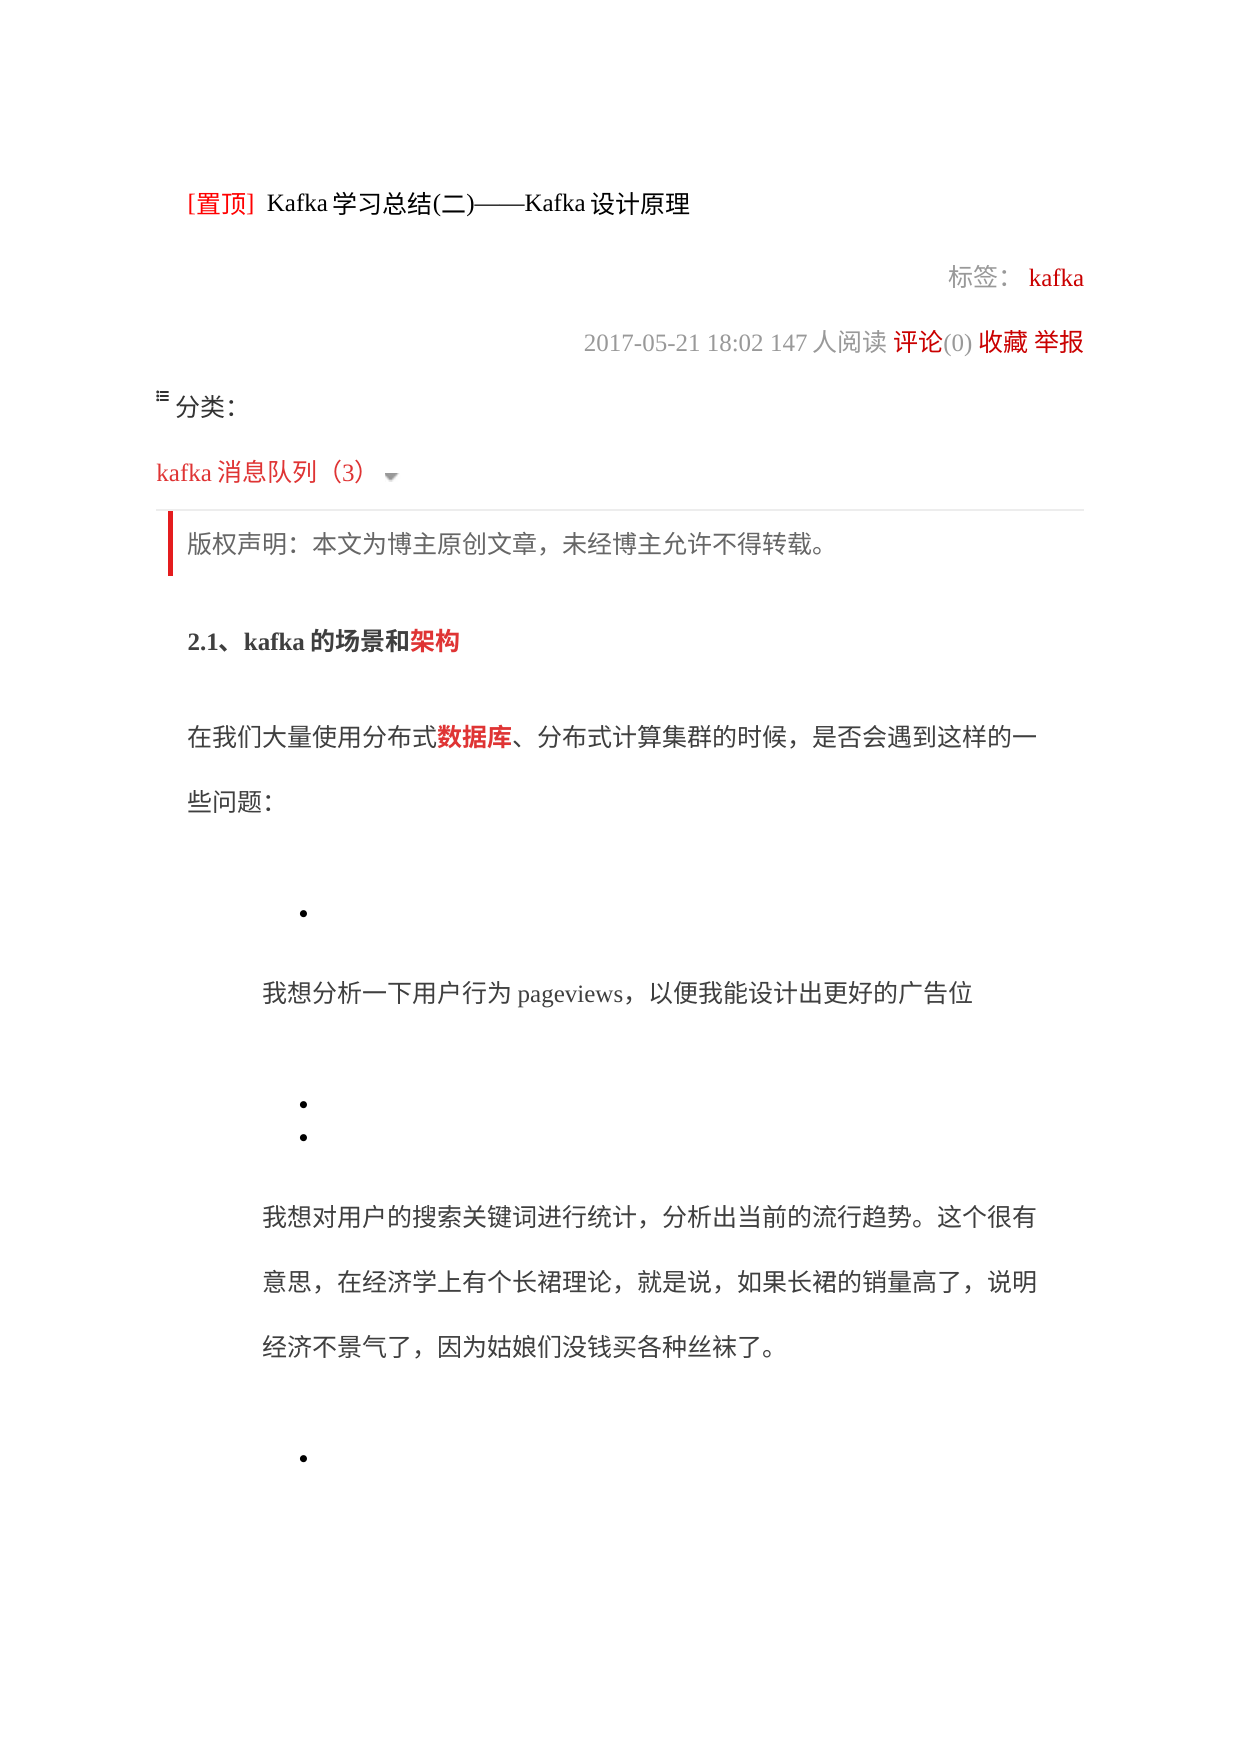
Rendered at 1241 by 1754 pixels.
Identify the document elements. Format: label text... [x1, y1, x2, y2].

subtitle [置顶] Kafka学习总结(二)——Kafka设计原理 [187, 170, 1053, 235]
text kafka消息队列（3） [156, 438, 1084, 509]
text 2017-05-21 18:02 147人阅读 评论(0) 收藏 举报 [156, 308, 1084, 373]
text 在我们大量使用分布式数据库、分布式计算集群的时候，是否会遇到这样的一些问题： [187, 703, 1053, 833]
picture [156, 390, 169, 402]
text 分类： [156, 373, 1084, 438]
picture [385, 473, 401, 482]
text 标签： kafka [156, 243, 1084, 308]
text 2.1、kafka的场景和架构 [187, 607, 1053, 672]
text 我想分析一下用户行为pageviews，以便我能设计出更好的广告位 [262, 959, 1053, 1024]
text 版权声明：本文为博主原创文章，未经博主允许不得转载。 [187, 511, 1053, 576]
text 我想对用户的搜索关键词进行统计，分析出当前的流行趋势。这个很有意思，在经济学上有个长裙理论，就是说，如果长裙的销量高了，说明经济不景气了，因为姑娘们没钱买各种丝袜了。 [262, 1183, 1053, 1378]
